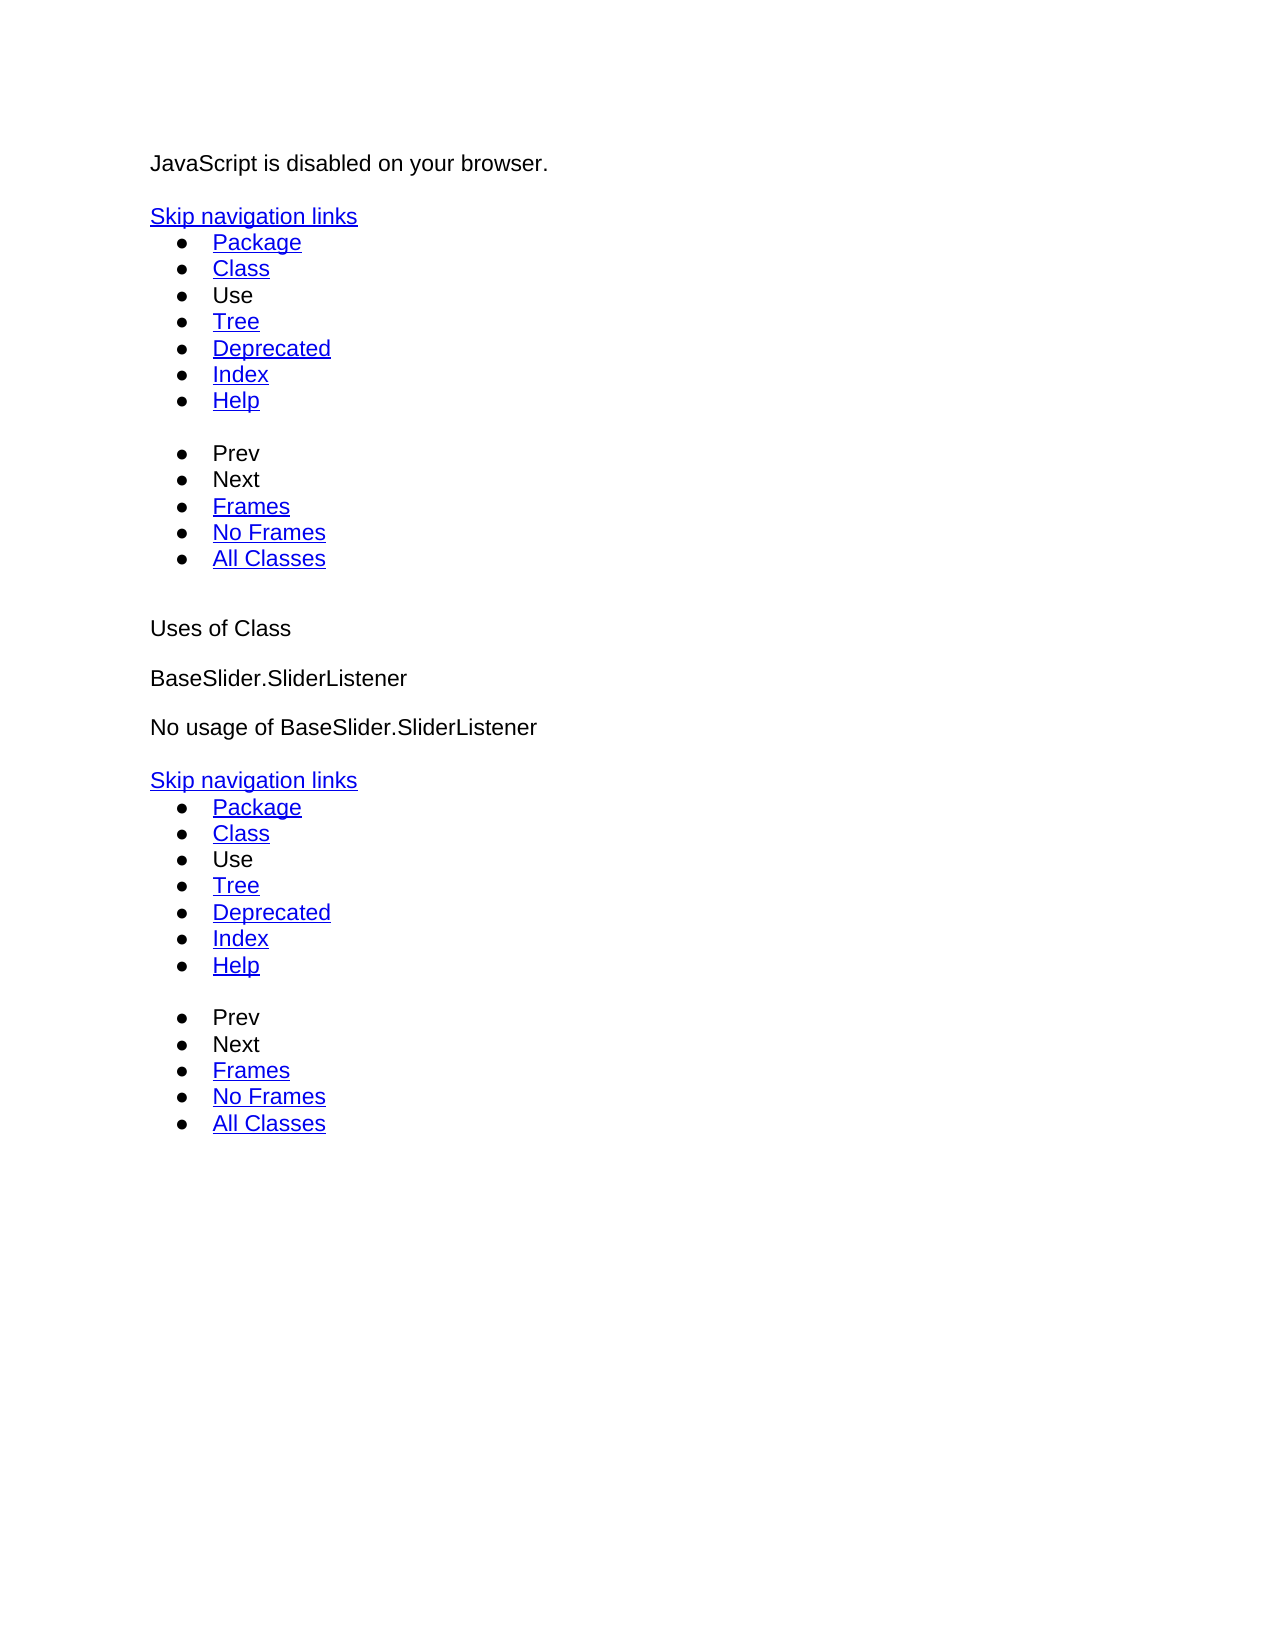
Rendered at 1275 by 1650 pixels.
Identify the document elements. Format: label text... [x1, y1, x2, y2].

text No usage of BaseSlider.SliderListener [150, 714, 1125, 741]
text JavaScript is disabled on your browser. [150, 150, 1125, 176]
text Uses of Class [150, 615, 1125, 641]
list Prev [175, 1004, 1125, 1031]
list No Frames [175, 519, 1125, 545]
list Frames [175, 493, 1125, 519]
list Next [175, 1031, 1125, 1057]
list Class [175, 820, 1125, 846]
list Deprecated [175, 334, 1125, 361]
list Package [175, 229, 1125, 255]
list Index [175, 925, 1125, 952]
list Class [175, 255, 1125, 282]
text Skip navigation links [150, 203, 1125, 229]
list Package [175, 793, 1125, 820]
list Help [175, 952, 1125, 978]
list Use [175, 846, 1125, 872]
list Next [175, 466, 1125, 493]
list Prev [175, 440, 1125, 466]
list Use [175, 282, 1125, 308]
list Deprecated [175, 899, 1125, 925]
text BaseSlider.SliderListener [150, 664, 1125, 691]
list Frames [175, 1057, 1125, 1083]
list Index [175, 361, 1125, 387]
list All Classes [175, 545, 1125, 572]
text Skip navigation links [150, 767, 1125, 793]
list All Classes [175, 1110, 1125, 1136]
list Tree [175, 308, 1125, 334]
list No Frames [175, 1083, 1125, 1110]
list Tree [175, 872, 1125, 899]
list Help [175, 387, 1125, 413]
